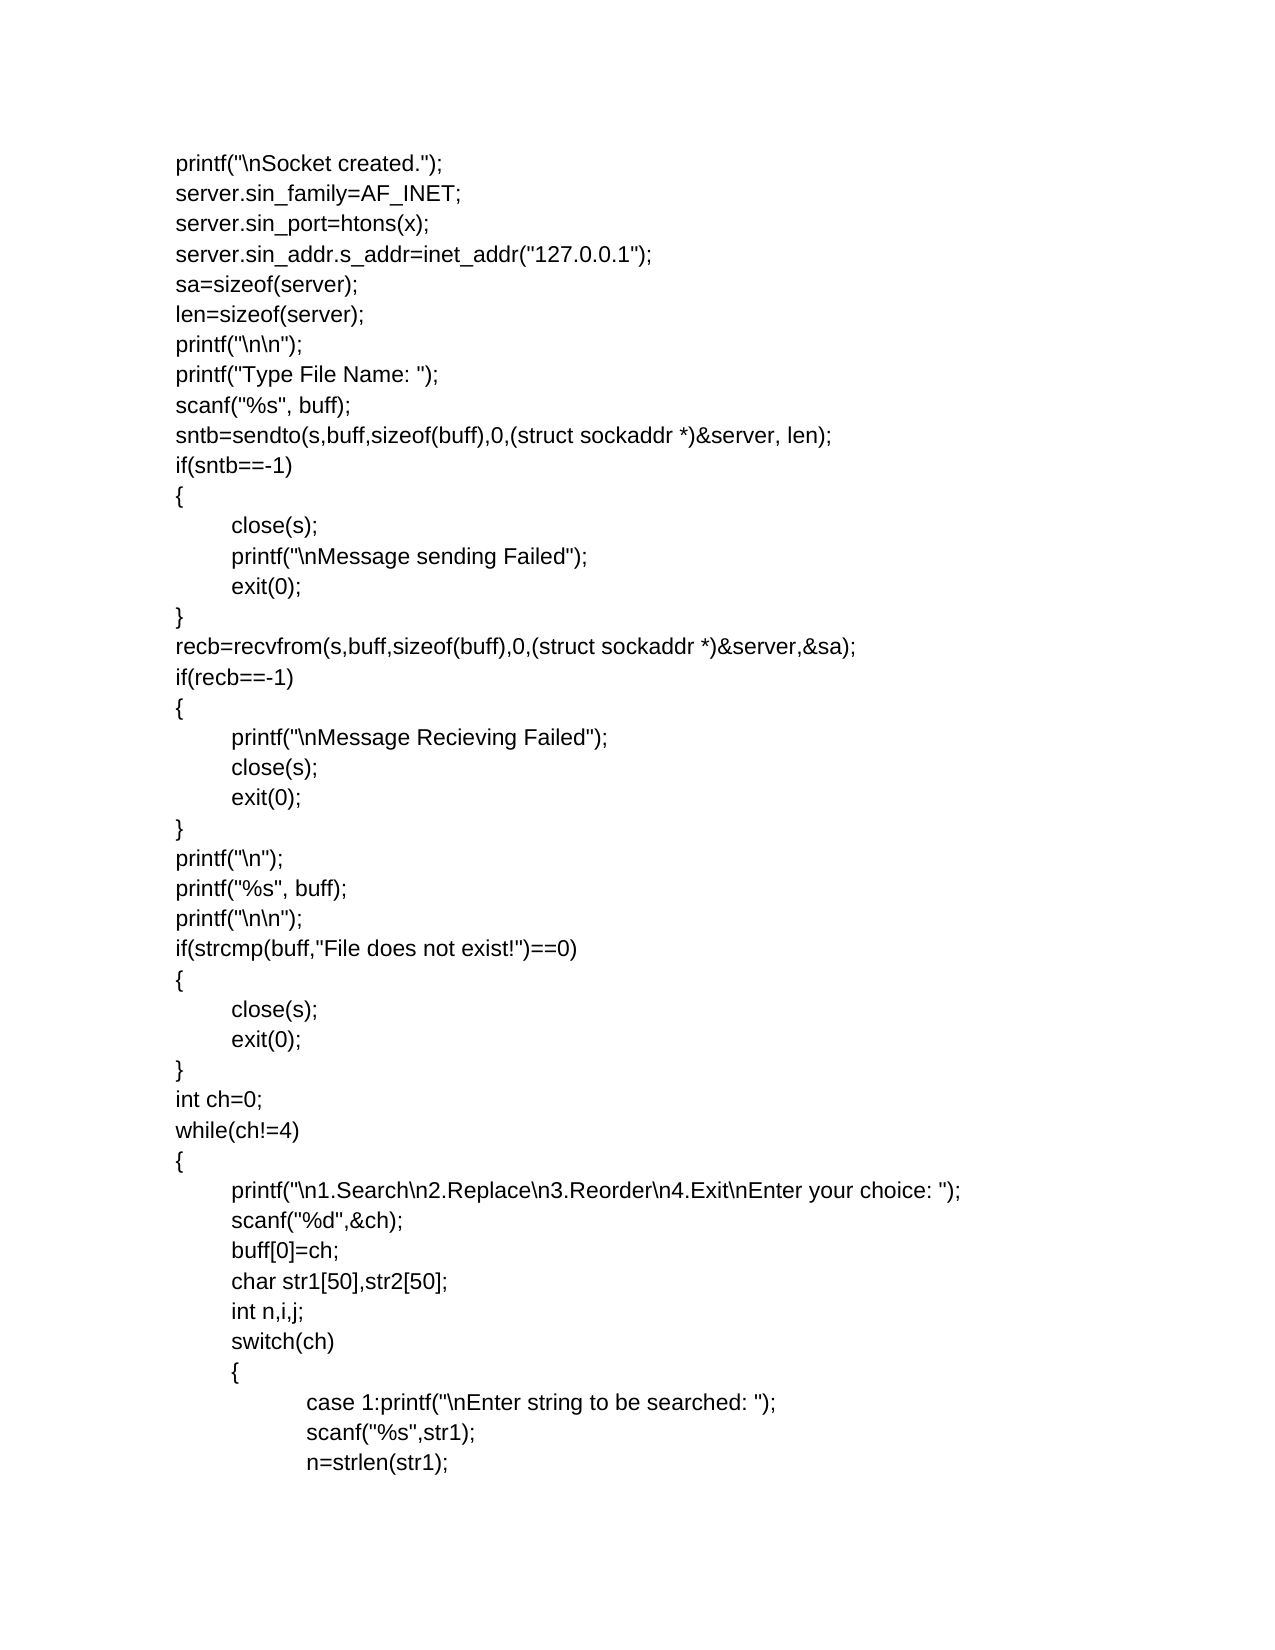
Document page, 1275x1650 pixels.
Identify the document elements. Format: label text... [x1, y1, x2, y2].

text } [150, 814, 1125, 841]
text char str1[50],str2[50]; [150, 1268, 1125, 1294]
text { [150, 694, 1125, 720]
text exit(0); [150, 573, 1125, 599]
text } [150, 603, 1125, 629]
text printf("\nSocket created."); [150, 150, 1125, 176]
text sa=sizeof(server); [150, 271, 1125, 297]
text server.sin_addr.s_addr=inet_addr("127.0.0.1"); [150, 241, 1125, 267]
text if(strcmp(buff,"File does not exist!")==0) [150, 935, 1125, 962]
text scanf("%s",str1); [150, 1419, 1125, 1445]
text { [150, 1358, 1125, 1385]
text if(sntb==-1) [150, 452, 1125, 478]
text len=sizeof(server); [150, 301, 1125, 327]
text { [150, 966, 1125, 992]
text sntb=sendto(s,buff,sizeof(buff),0,(struct sockaddr *)&server, len); [150, 422, 1125, 448]
text exit(0); [150, 784, 1125, 811]
text switch(ch) [150, 1328, 1125, 1354]
text case 1:printf("\nEnter string to be searched: "); [150, 1388, 1125, 1415]
text printf("\nMessage sending Failed"); [150, 543, 1125, 569]
text printf("\n1.Search\n2.Replace\n3.Reorder\n4.Exit\nEnter your choice: "); [150, 1177, 1125, 1203]
text printf("\n\n"); [150, 331, 1125, 358]
text printf("Type File Name: "); [150, 361, 1125, 388]
text n=strlen(str1); [150, 1449, 1125, 1475]
text if(recb==-1) [150, 663, 1125, 690]
text exit(0); [150, 1026, 1125, 1052]
text server.sin_family=AF_INET; [150, 180, 1125, 207]
text buff[0]=ch; [150, 1237, 1125, 1264]
text printf("\nMessage Recieving Failed"); [150, 724, 1125, 750]
text { [150, 482, 1125, 509]
text printf("\n\n"); [150, 905, 1125, 932]
text printf("\n"); [150, 845, 1125, 871]
text int ch=0; [150, 1086, 1125, 1113]
text printf("%s", buff); [150, 875, 1125, 901]
text int n,i,j; [150, 1298, 1125, 1324]
text scanf("%s", buff); [150, 392, 1125, 418]
text } [150, 1056, 1125, 1083]
text close(s); [150, 754, 1125, 781]
text while(ch!=4) [150, 1117, 1125, 1143]
text close(s); [150, 996, 1125, 1022]
text close(s); [150, 512, 1125, 539]
text { [150, 1147, 1125, 1173]
text scanf("%d",&ch); [150, 1207, 1125, 1234]
text recb=recvfrom(s,buff,sizeof(buff),0,(struct sockaddr *)&server,&sa); [150, 633, 1125, 660]
text server.sin_port=htons(x); [150, 210, 1125, 237]
